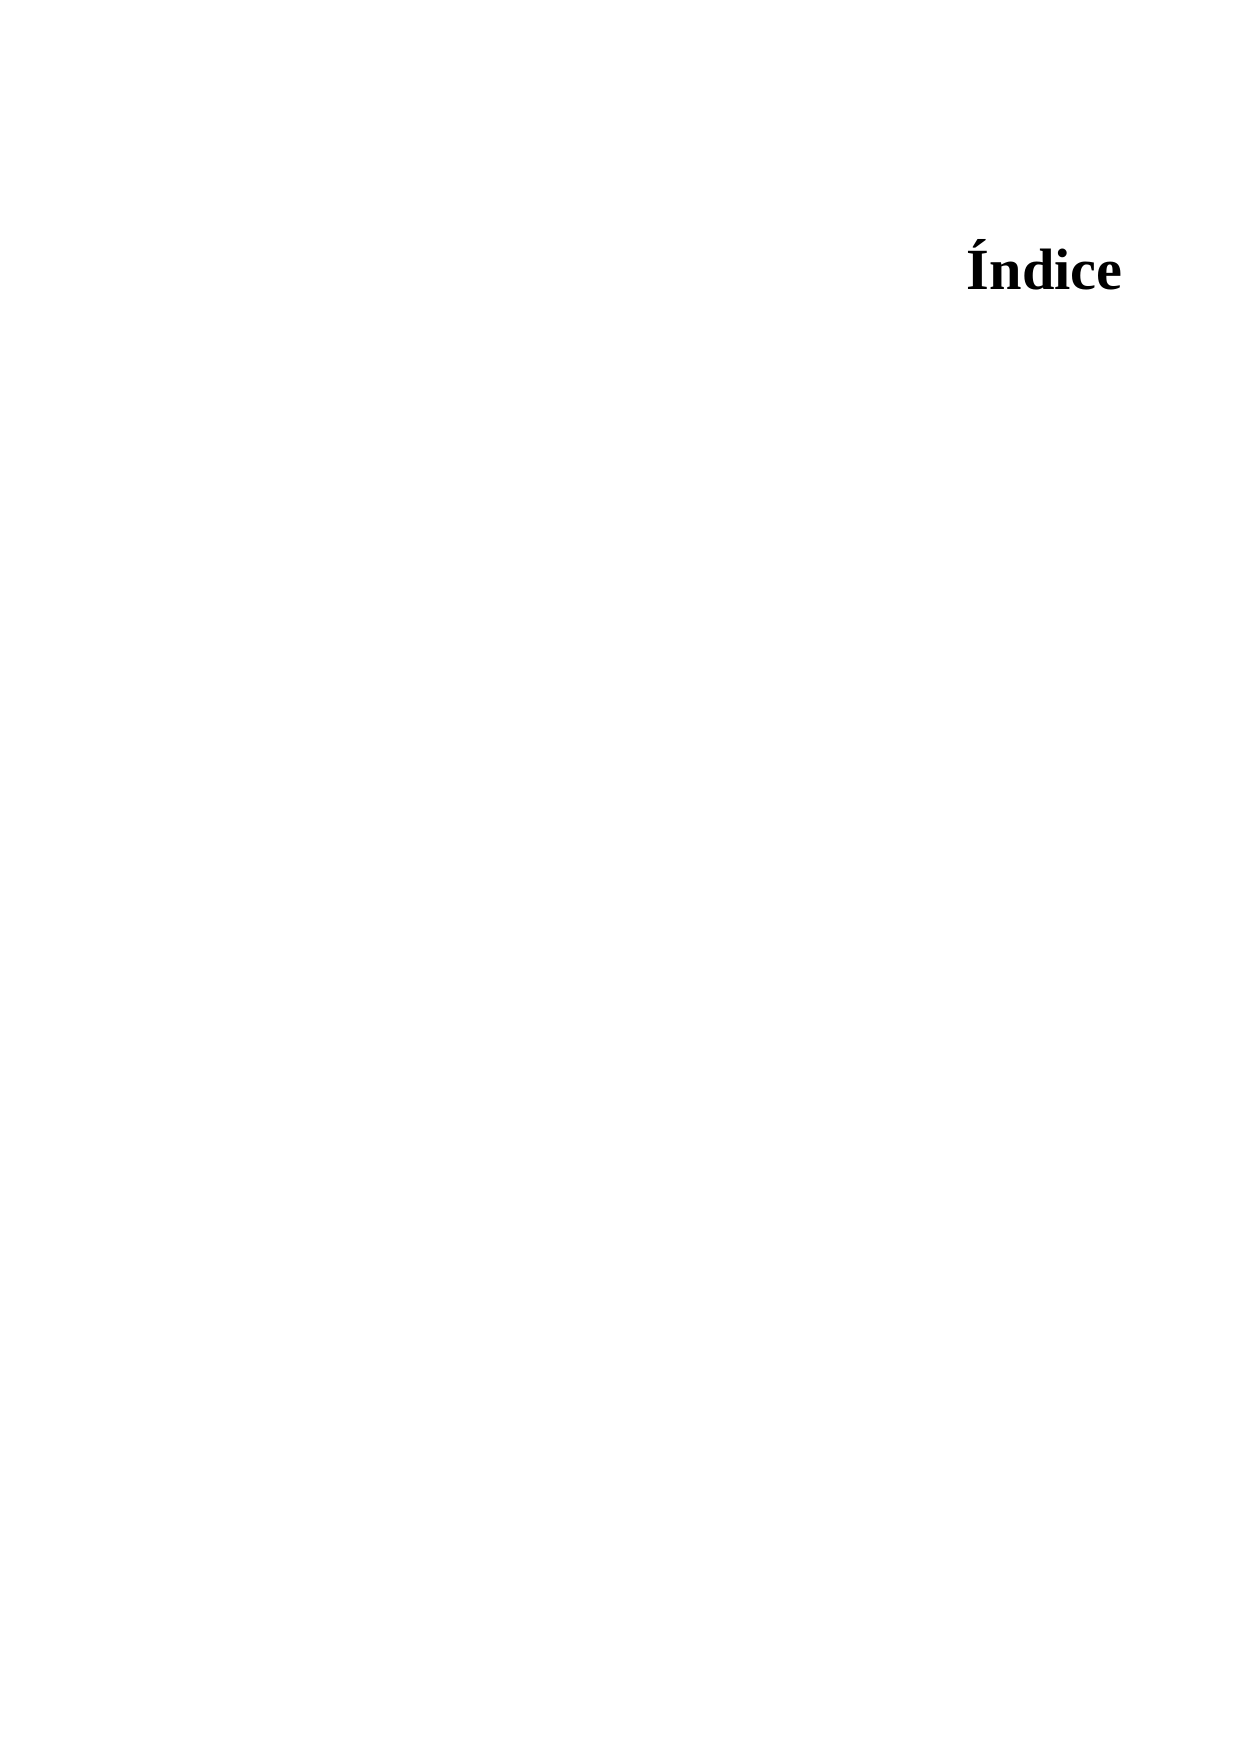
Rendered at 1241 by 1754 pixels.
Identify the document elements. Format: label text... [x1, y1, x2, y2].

title Índice [148, 235, 1122, 302]
